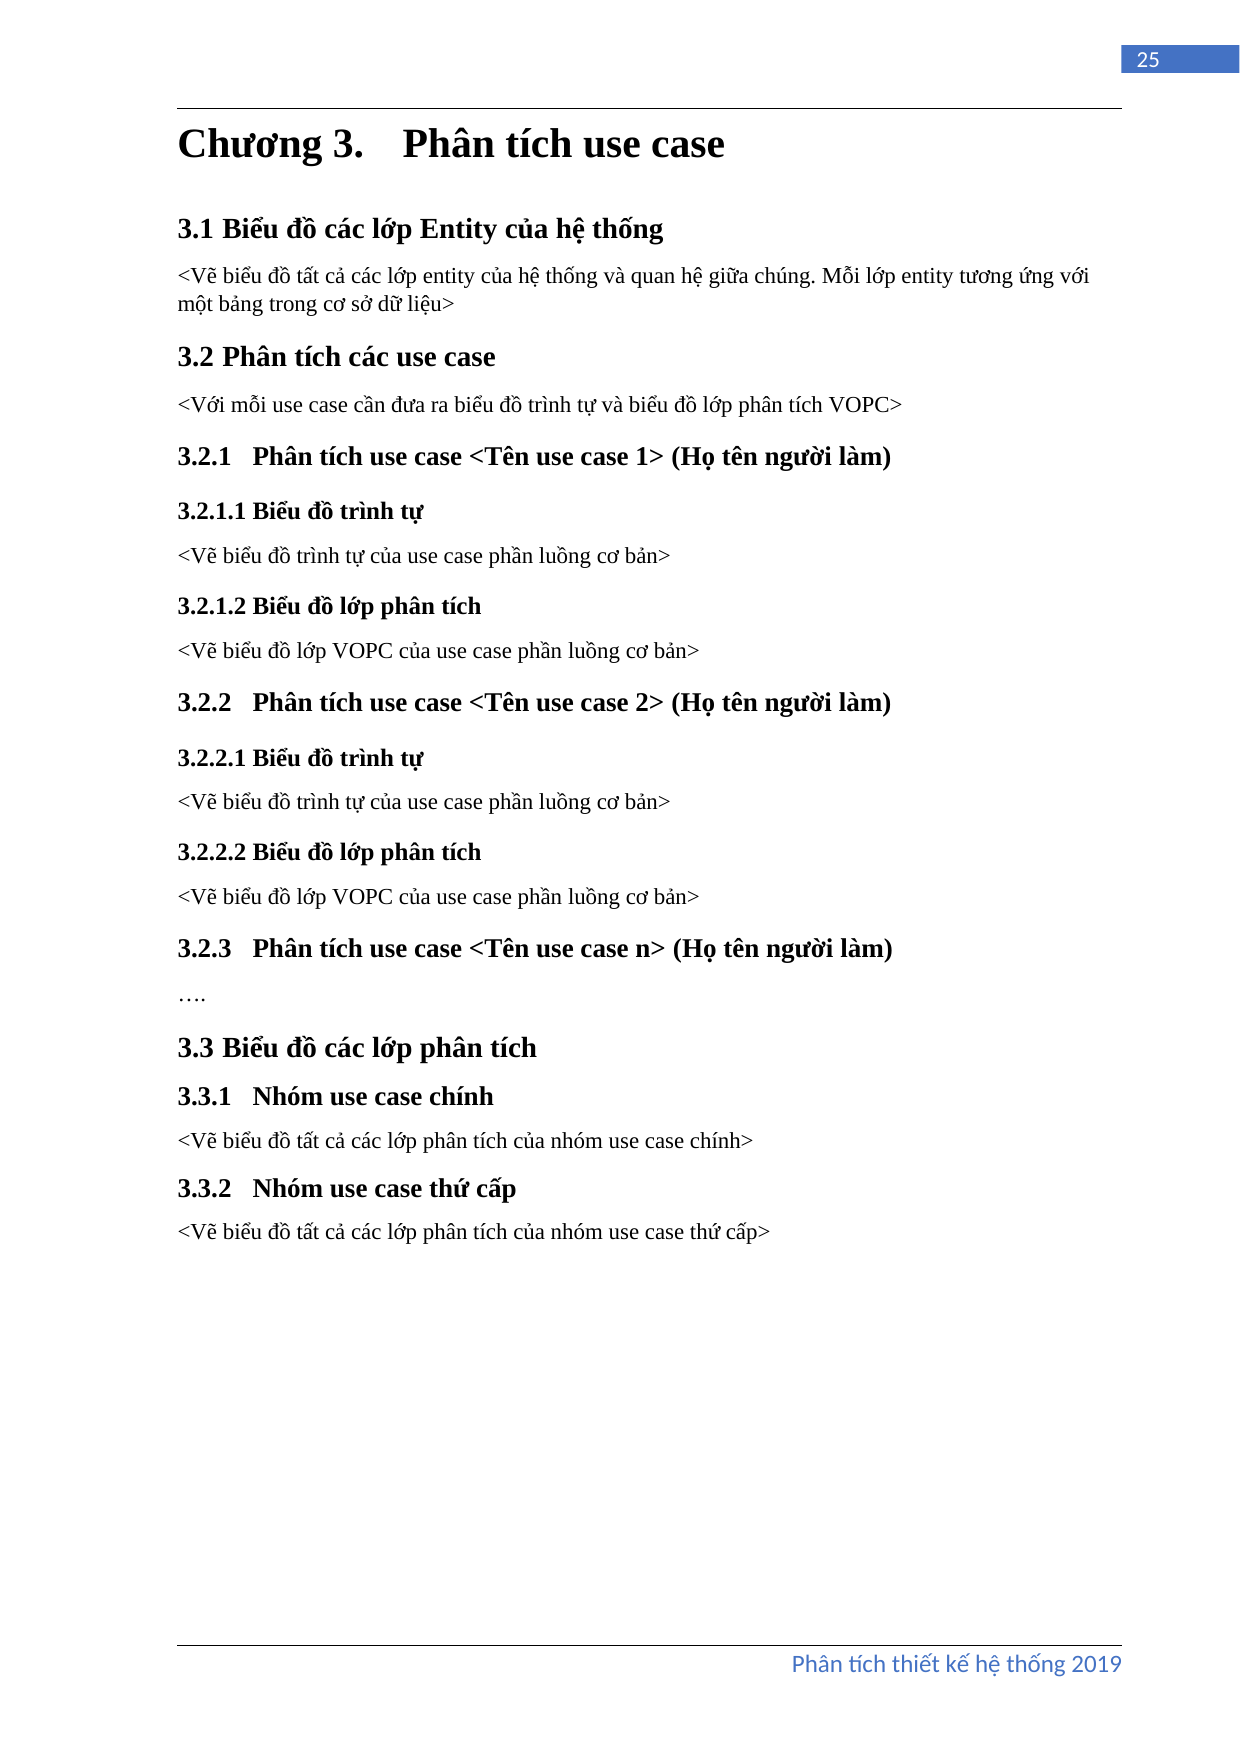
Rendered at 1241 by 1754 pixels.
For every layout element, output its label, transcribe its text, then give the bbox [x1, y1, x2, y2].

subtitle Nhóm use case thứ cấp [177, 1172, 1122, 1203]
text <Vẽ biểu đồ lớp VOPC của use case phần luồng cơ bản> [177, 637, 1122, 663]
text <Vẽ biểu đồ trình tự của use case phần luồng cơ bản> [177, 542, 1122, 568]
text …. [177, 980, 1122, 1007]
text <Vẽ biểu đồ tất cả các lớp phân tích của nhóm use case thứ cấp> [177, 1218, 1122, 1245]
text <Với mỗi use case cần đưa ra biểu đồ trình tự và biểu đồ lớp phân tích VOPC> [177, 391, 1122, 417]
text <Vẽ biểu đồ tất cả các lớp phân tích của nhóm use case chính> [177, 1127, 1122, 1153]
subtitle Phân tích use case <Tên use case 2> (Họ tên người làm) [177, 686, 1122, 717]
subtitle Biểu đồ lớp phân tích [177, 837, 1122, 866]
text <Vẽ biểu đồ trình tự của use case phần luồng cơ bản> [177, 788, 1122, 814]
subtitle Biểu đồ các lớp Entity của hệ thống [177, 211, 1122, 244]
subtitle Phân tích use case [177, 118, 1122, 166]
subtitle Phân tích use case <Tên use case n> (Họ tên người làm) [177, 932, 1122, 963]
subtitle Biểu đồ lớp phân tích [177, 591, 1122, 620]
subtitle Biểu đồ trình tự [177, 743, 1122, 771]
text <Vẽ biểu đồ lớp VOPC của use case phần luồng cơ bản> [177, 883, 1122, 909]
subtitle Phân tích các use case [177, 339, 1122, 373]
subtitle Biểu đồ trình tự [177, 496, 1122, 525]
text <Vẽ biểu đồ tất cả các lớp entity của hệ thống và quan hệ giữa chúng. Mỗi lớp entity tương ứng với một bảng trong cơ sở dữ liệu> [177, 262, 1122, 317]
subtitle Nhóm use case chính [177, 1080, 1122, 1111]
subtitle Biểu đồ các lớp phân tích [177, 1030, 1122, 1063]
subtitle Phân tích use case <Tên use case 1> (Họ tên người làm) [177, 440, 1122, 471]
